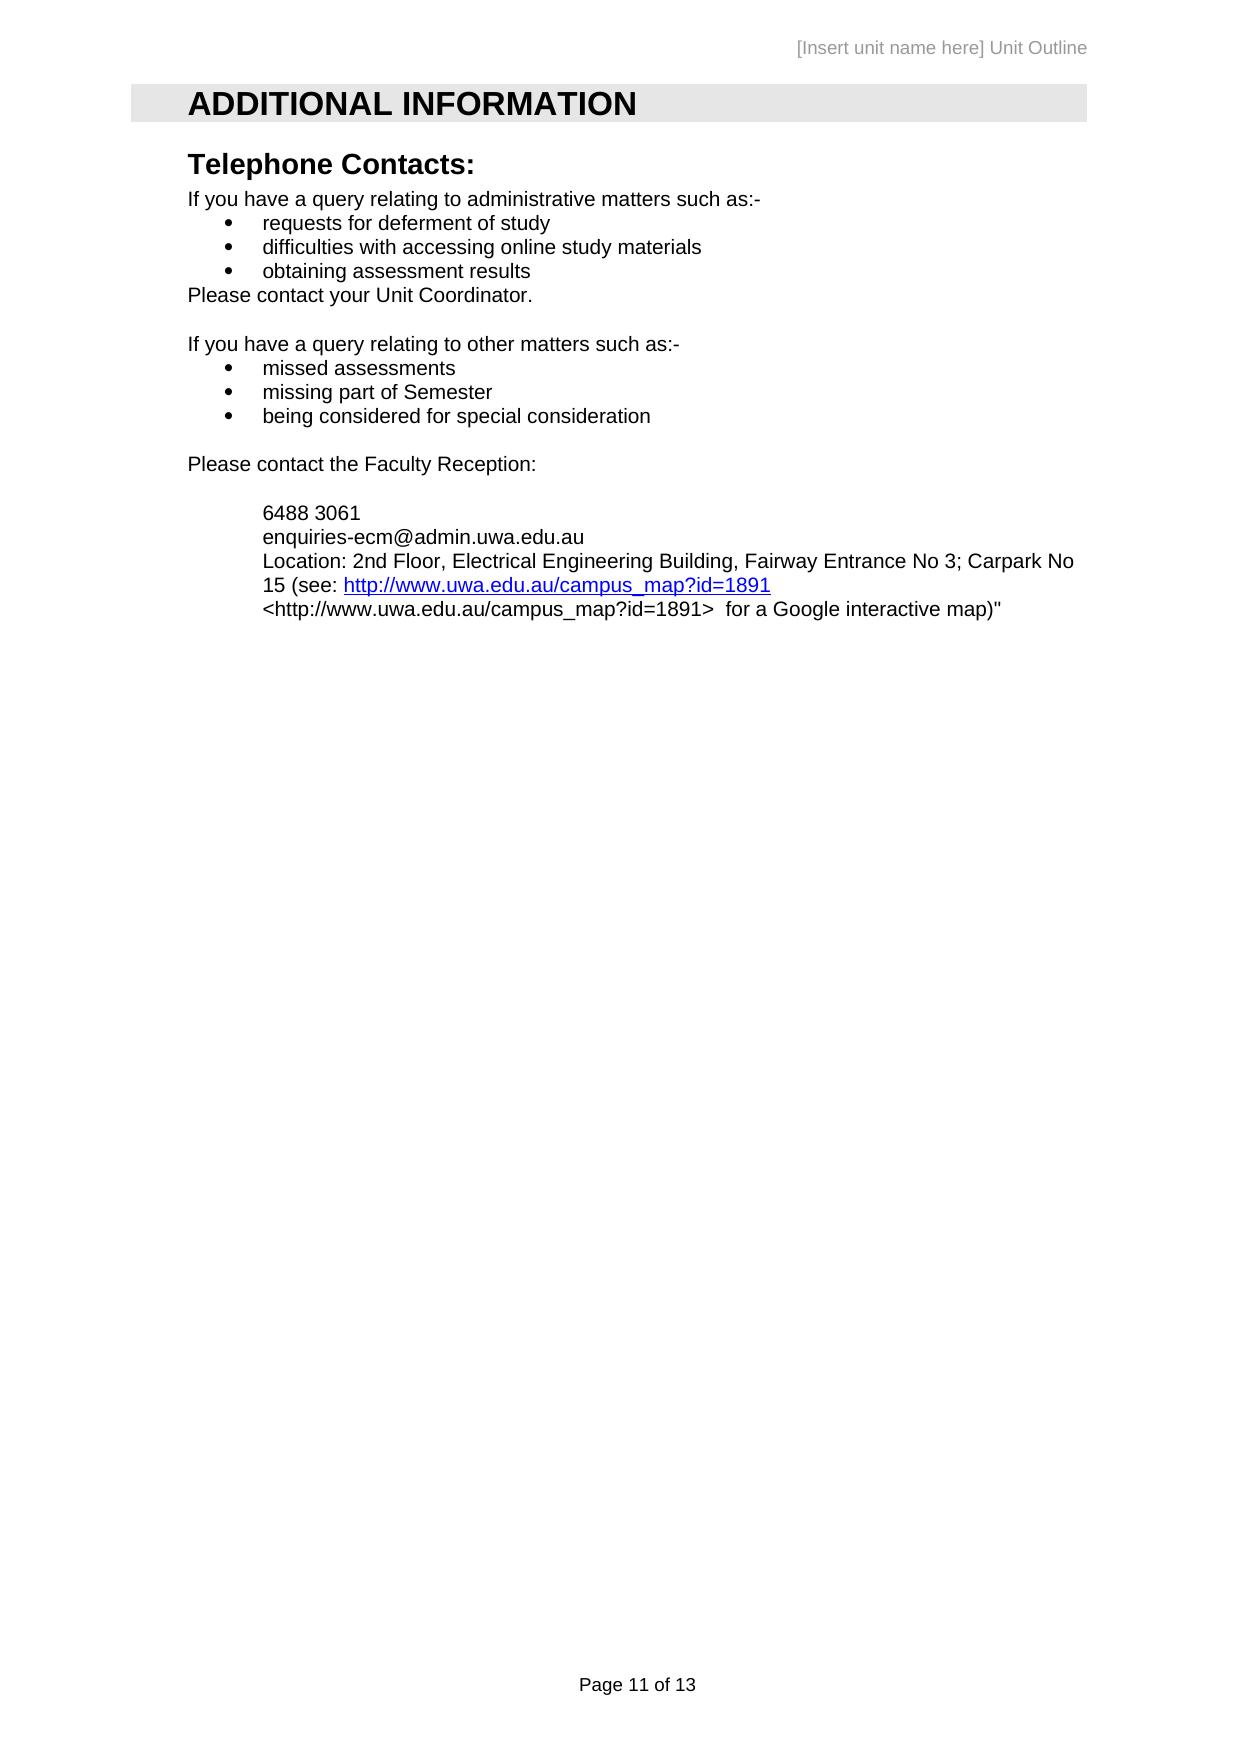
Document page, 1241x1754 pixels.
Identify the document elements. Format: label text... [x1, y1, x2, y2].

text Please contact your Unit Coordinator. [187, 283, 1087, 307]
list obtaining assessment results [225, 259, 1087, 283]
list missed assessments [225, 356, 1087, 380]
list difficulties with accessing online study materials [225, 235, 1087, 259]
text If you have a query relating to other matters such as:- [187, 332, 1087, 356]
text enquiries-ecm@admin.uwa.edu.au [262, 525, 1087, 549]
text Location: 2nd Floor, Electrical Engineering Building, Fairway Entrance No 3; Carpark No 15 (see: http://www.uwa.edu.au/campus_map?id=1891 <http://www.uwa.edu.au/campus_map?id=1891> for a Google interactive map)" [262, 549, 1087, 621]
text Please contact the Faculty Reception: [187, 452, 1087, 476]
text If you have a query relating to administrative matters such as:- [187, 187, 1087, 211]
text 6488 3061 [262, 501, 1087, 525]
list requests for deferment of study [225, 211, 1087, 235]
list being considered for special consideration [225, 404, 1087, 428]
subtitle ADDITIONAL INFORMATION [131, 84, 1087, 122]
list missing part of Semester [225, 380, 1087, 404]
subtitle Telephone Contacts: [187, 147, 1087, 181]
